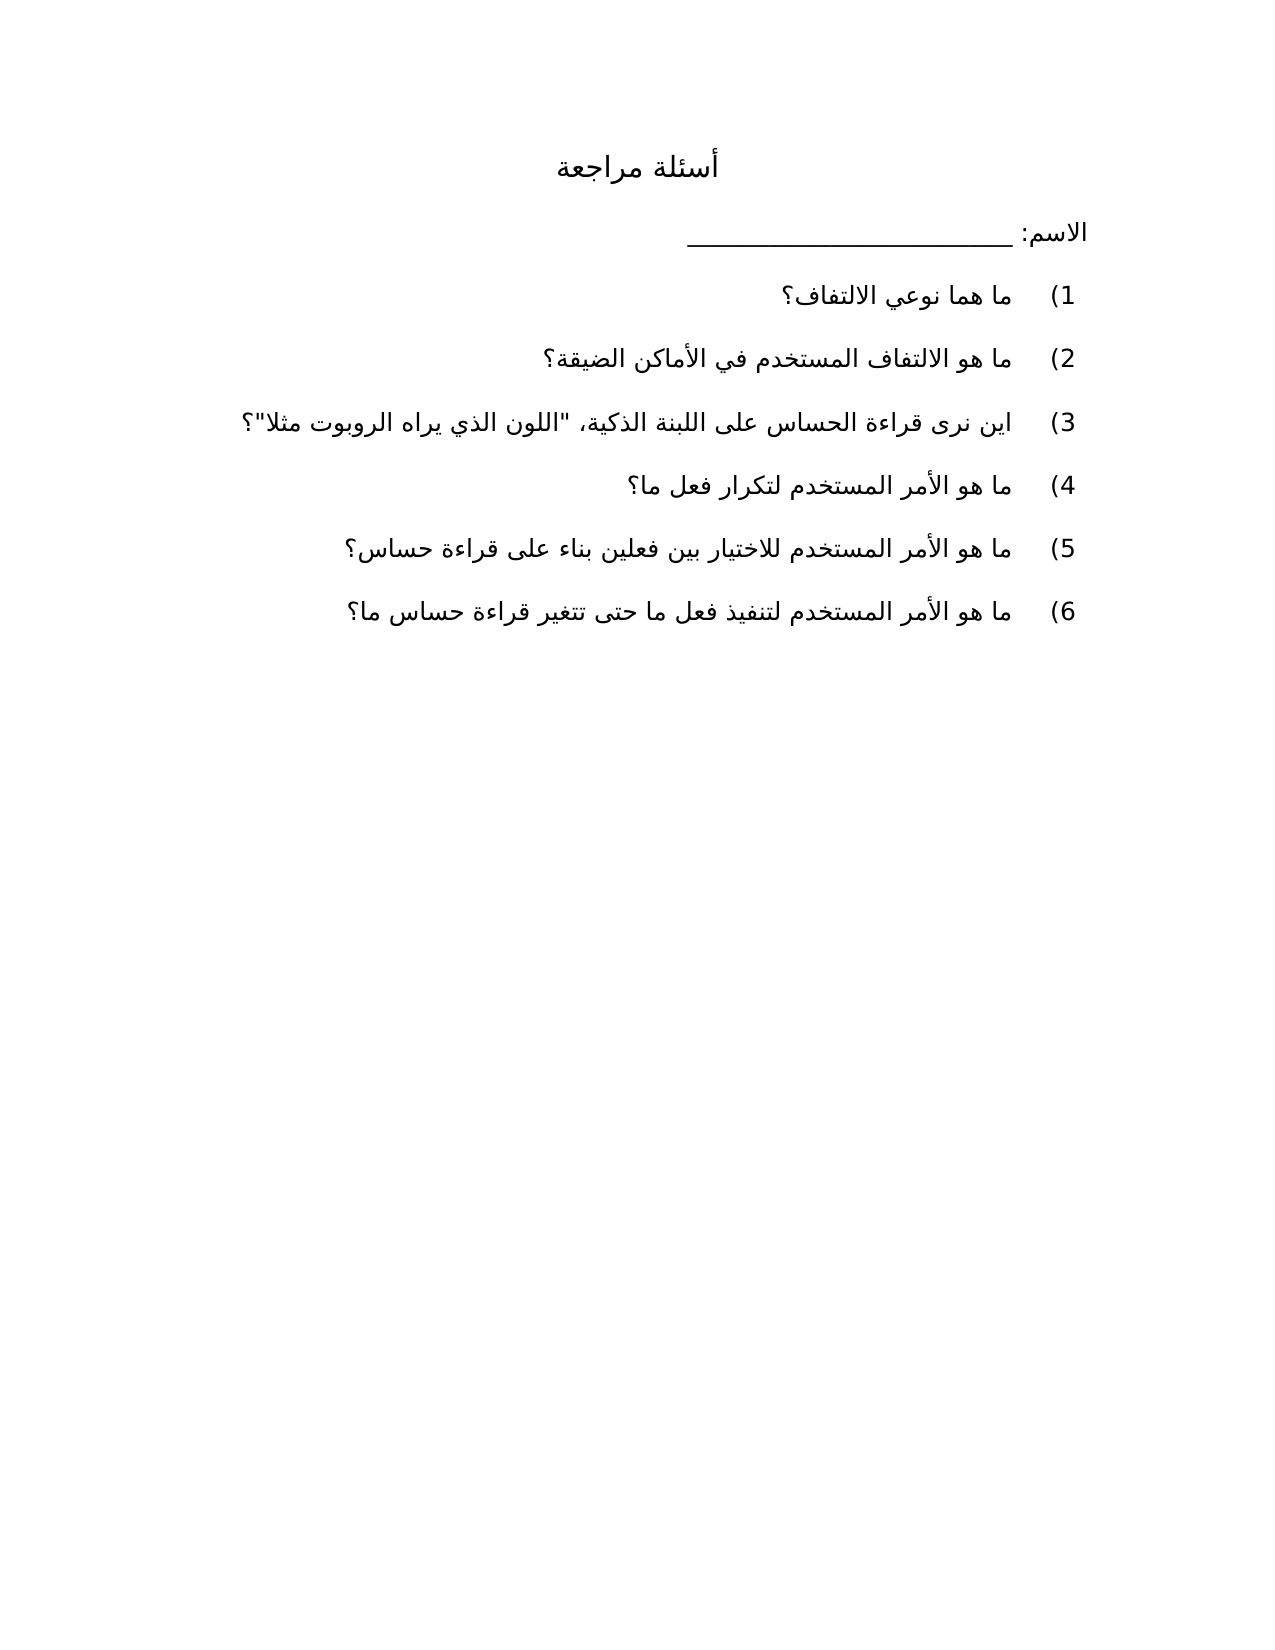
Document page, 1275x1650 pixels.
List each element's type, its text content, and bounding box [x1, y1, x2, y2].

list ما هو الأمر المستخدم لتنفيذ فعل ما حتى تتغير قراءة حساس ما؟ [187, 597, 1050, 627]
list اين نرى قراءة الحساس على اللبنة الذكية، "اللون الذي يراه الروبوت مثلا"؟ [187, 408, 1050, 437]
list ما هما نوعي الالتفاف؟ [187, 281, 1050, 310]
list ما هو الالتفاف المستخدم في الأماكن الضيقة؟ [187, 344, 1050, 374]
list ما هو الأمر المستخدم للاختيار بين فعلين بناء على قراءة حساس؟ [187, 534, 1050, 563]
text أسئلة مراجعة [187, 150, 1087, 184]
text الاسم: __________________________ [187, 218, 1087, 247]
list ما هو الأمر المستخدم لتكرار فعل ما؟ [187, 471, 1050, 500]
